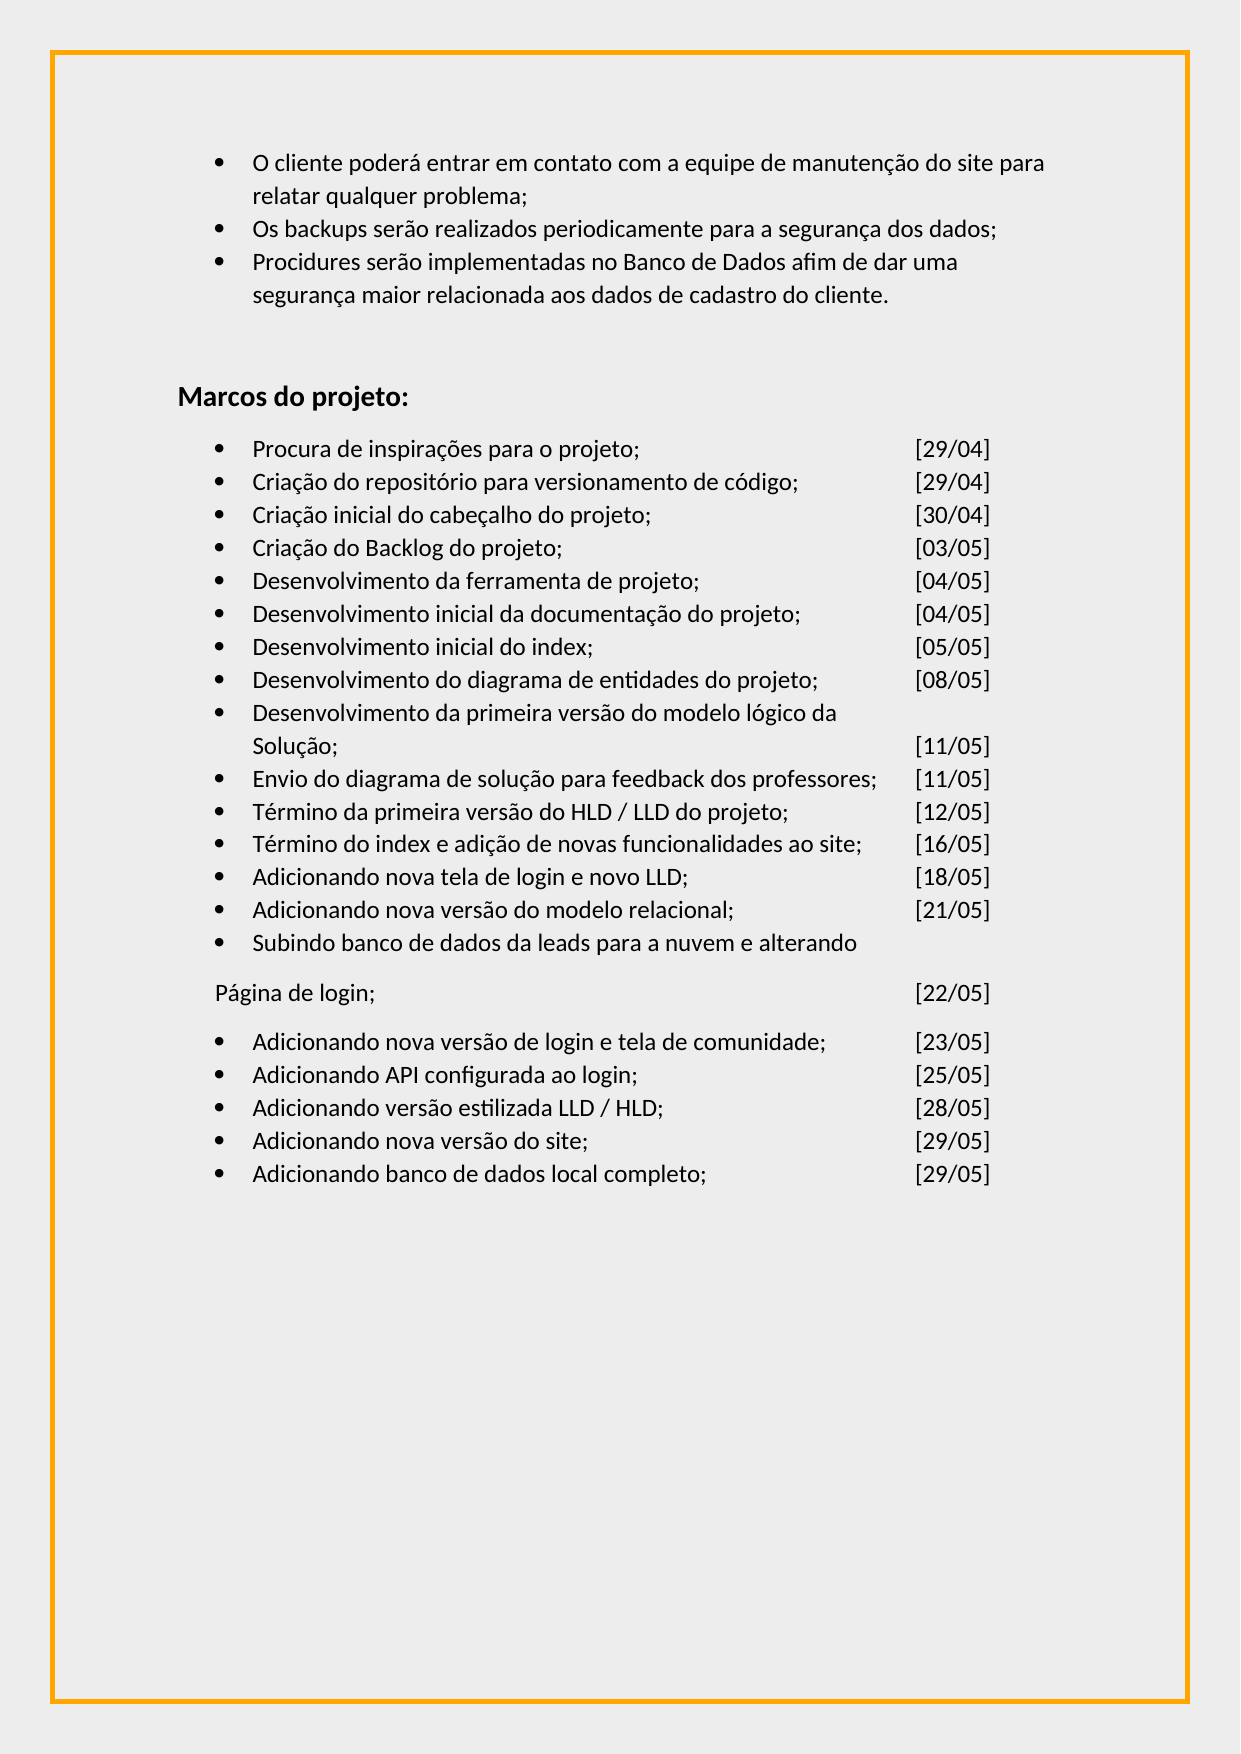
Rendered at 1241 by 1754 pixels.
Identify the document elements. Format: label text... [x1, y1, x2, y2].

list Criação do repositório para versionamento de código; [29/04] [215, 466, 1063, 497]
list Subindo banco de dados da leads para a nuvem e alterando [215, 927, 1063, 958]
list Procidures serão implementadas no Banco de Dados afim de dar uma segurança maior relacionada aos dados de cadastro do cliente. [215, 246, 1063, 310]
list Desenvolvimento inicial da documentação do projeto; [04/05] [215, 598, 1063, 629]
list Adicionando versão estilizada LLD / HLD; [28/05] [215, 1092, 1063, 1123]
list Adicionando API configurada ao login; [25/05] [215, 1059, 1063, 1090]
list O cliente poderá entrar em contato com a equipe de manutenção do site para relatar qualquer problema; [215, 148, 1063, 211]
text Marcos do projeto: [177, 378, 1063, 414]
list Término da primeira versão do HLD / LLD do projeto; [12/05] [215, 796, 1063, 826]
list Envio do diagrama de solução para feedback dos professores; [11/05] [215, 763, 1063, 793]
text Página de login; [22/05] [215, 977, 1063, 1007]
list Adicionando nova versão do modelo relacional; [21/05] [215, 894, 1063, 925]
list Criação inicial do cabeçalho do projeto; [30/04] [215, 499, 1063, 530]
list Adicionando banco de dados local completo; [29/05] [215, 1158, 1063, 1189]
list Adicionando nova versão de login e tela de comunidade; [23/05] [215, 1026, 1063, 1057]
list Os backups serão realizados periodicamente para a segurança dos dados; [215, 213, 1063, 244]
list Desenvolvimento da ferramenta de projeto; [04/05] [215, 565, 1063, 596]
list Adicionando nova tela de login e novo LLD; [18/05] [215, 861, 1063, 892]
list Criação do Backlog do projeto; [03/05] [215, 532, 1063, 563]
list Término do index e adição de novas funcionalidades ao site; [16/05] [215, 828, 1063, 859]
list Adicionando nova versão do site; [29/05] [215, 1125, 1063, 1156]
list Desenvolvimento do diagrama de entidades do projeto; [08/05] [215, 664, 1063, 694]
list Solução; [11/05] [252, 730, 1063, 760]
list Desenvolvimento da primeira versão do modelo lógico da [215, 697, 1063, 727]
list Procura de inspirações para o projeto; [29/04] [215, 433, 1063, 464]
list Desenvolvimento inicial do index; [05/05] [215, 631, 1063, 662]
